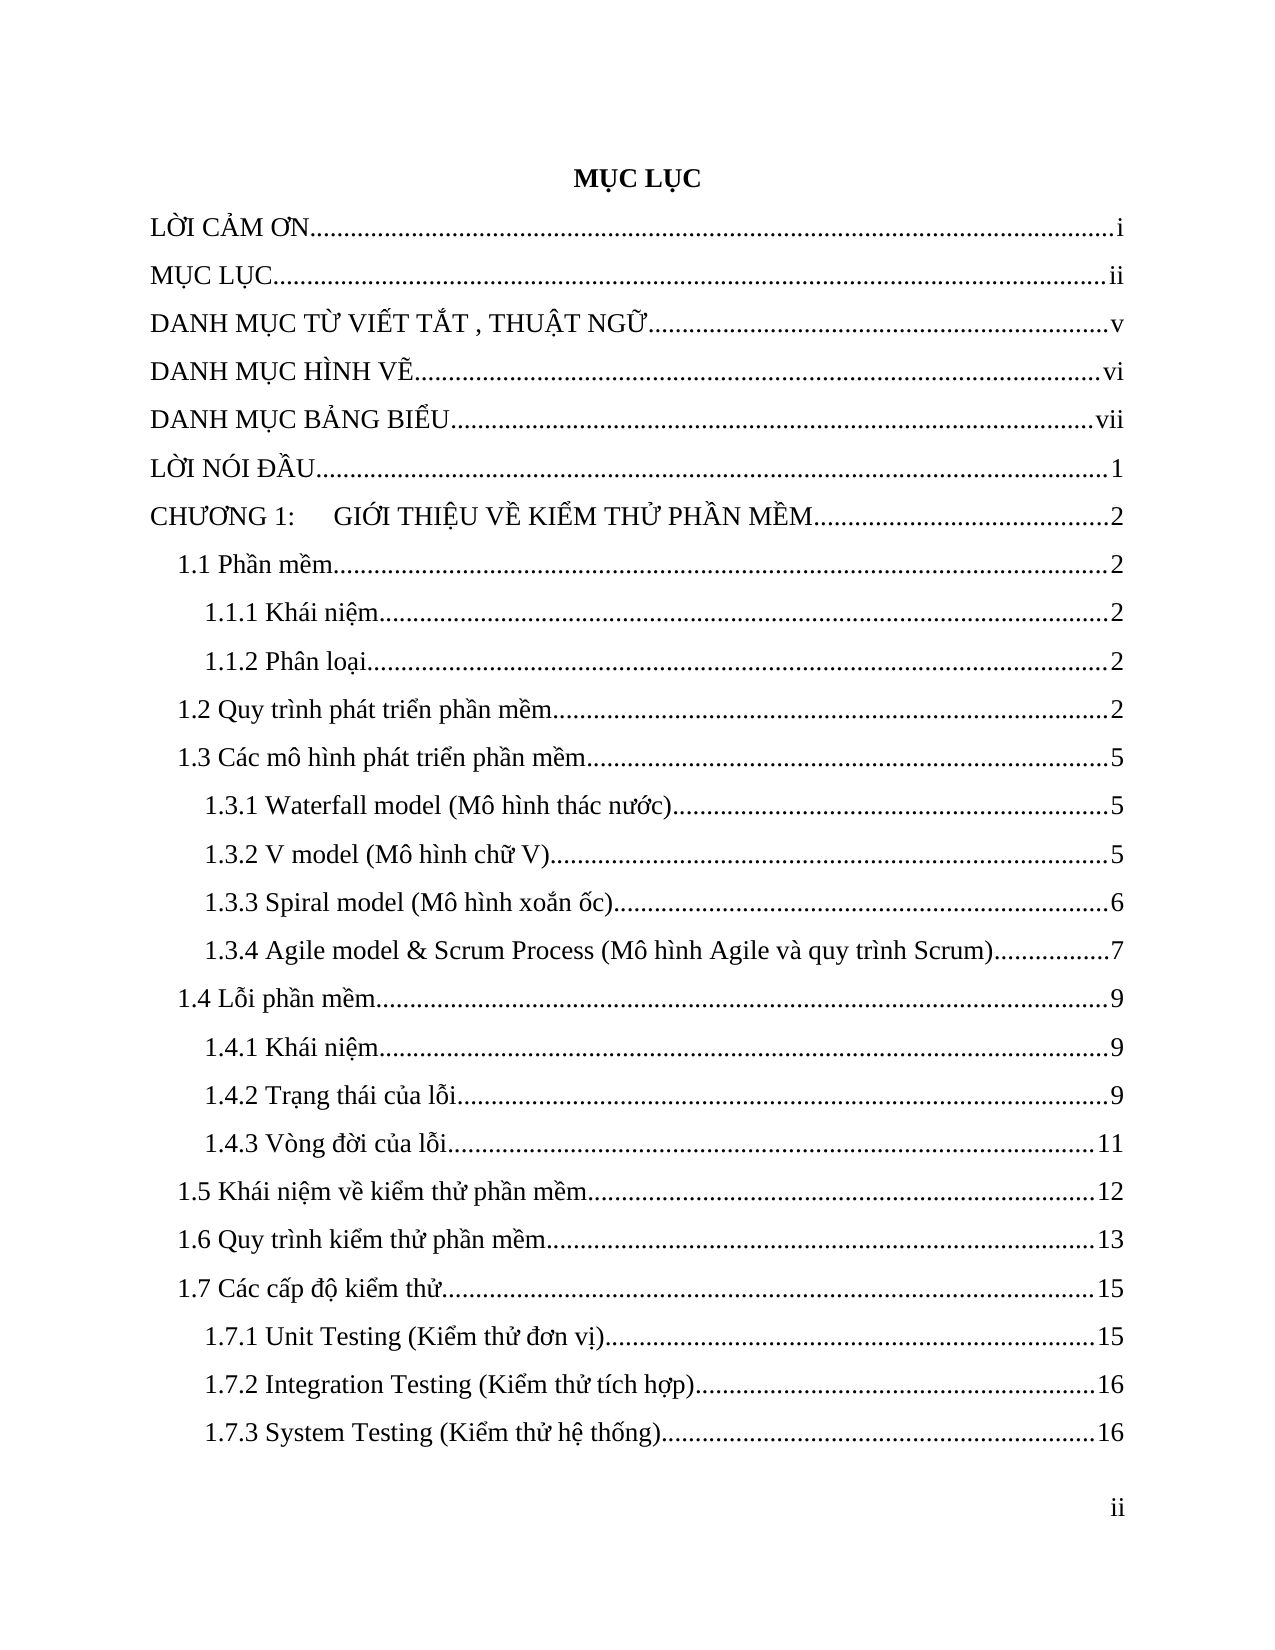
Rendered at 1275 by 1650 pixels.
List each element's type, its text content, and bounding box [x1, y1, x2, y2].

title MỤC LỤC [150, 162, 1125, 194]
